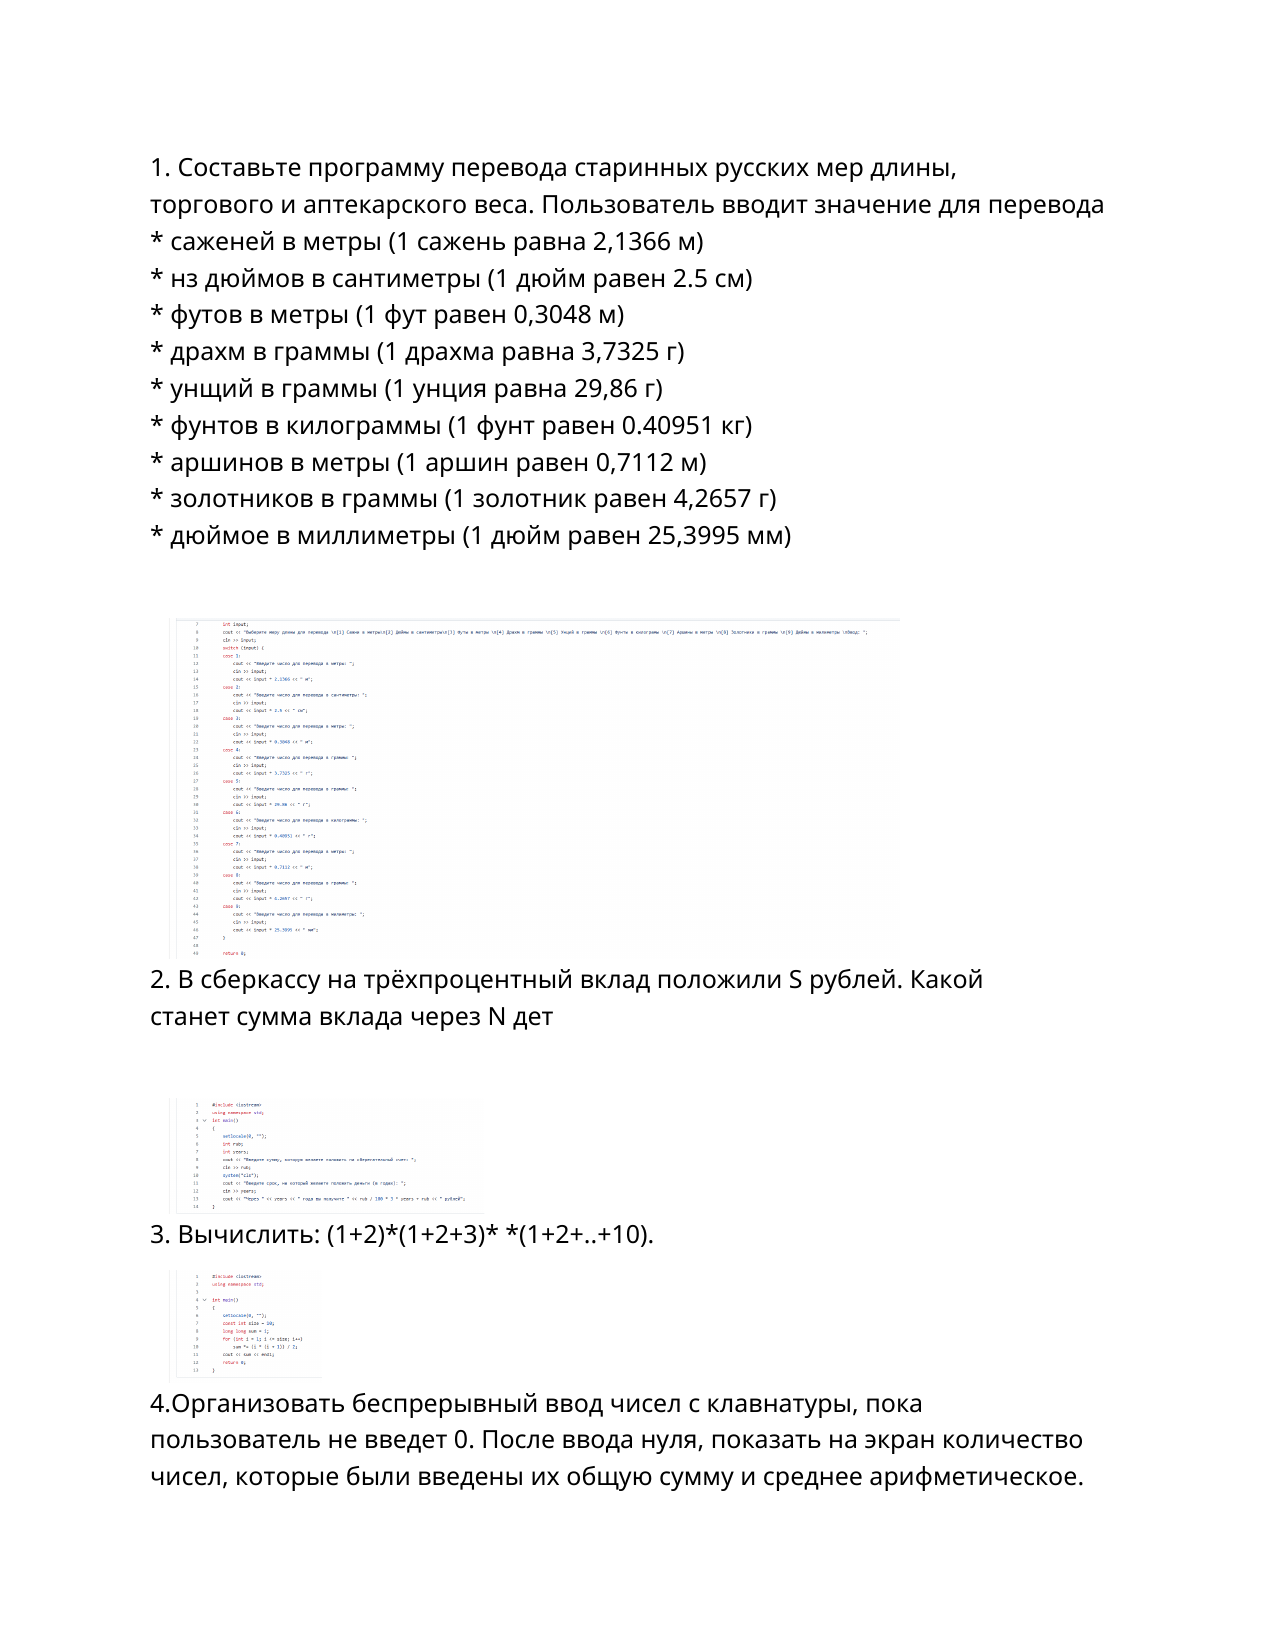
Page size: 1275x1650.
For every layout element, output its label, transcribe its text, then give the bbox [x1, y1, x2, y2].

text 1. Составьте программу перевода старинных русских мер длины, торгового и аптекарского веса. Пользователь вводит значение для перевода * саженей в метры (1 сажень равна 2,1366 м) * нз дюймов в сантиметры (1 дюйм равен 2.5 см) * футов в метры (1 фут равен 0,3048 м) * драхм в граммы (1 драхма равна 3,7325 г) * унщий в граммы (1 унция равна 29,86 г) * фунтов в килограммы (1 фунт равен 0.40951 кг) * аршинов в метры (1 аршин равен 0,7112 м) * золотников в граммы (1 золотник равен 4,2657 г) * дюймое в миллиметры (1 дюйм равен 25,3995 мм) [150, 150, 1125, 552]
text 3. Вычислить: (1+2)*(1+2+3)* *(1+2+..+10). [150, 1098, 1125, 1251]
text 2. В сберкассу на трёхпроцентный вклад положили S рублей. Какой станет сумма вклада через N дет [150, 618, 1125, 1032]
